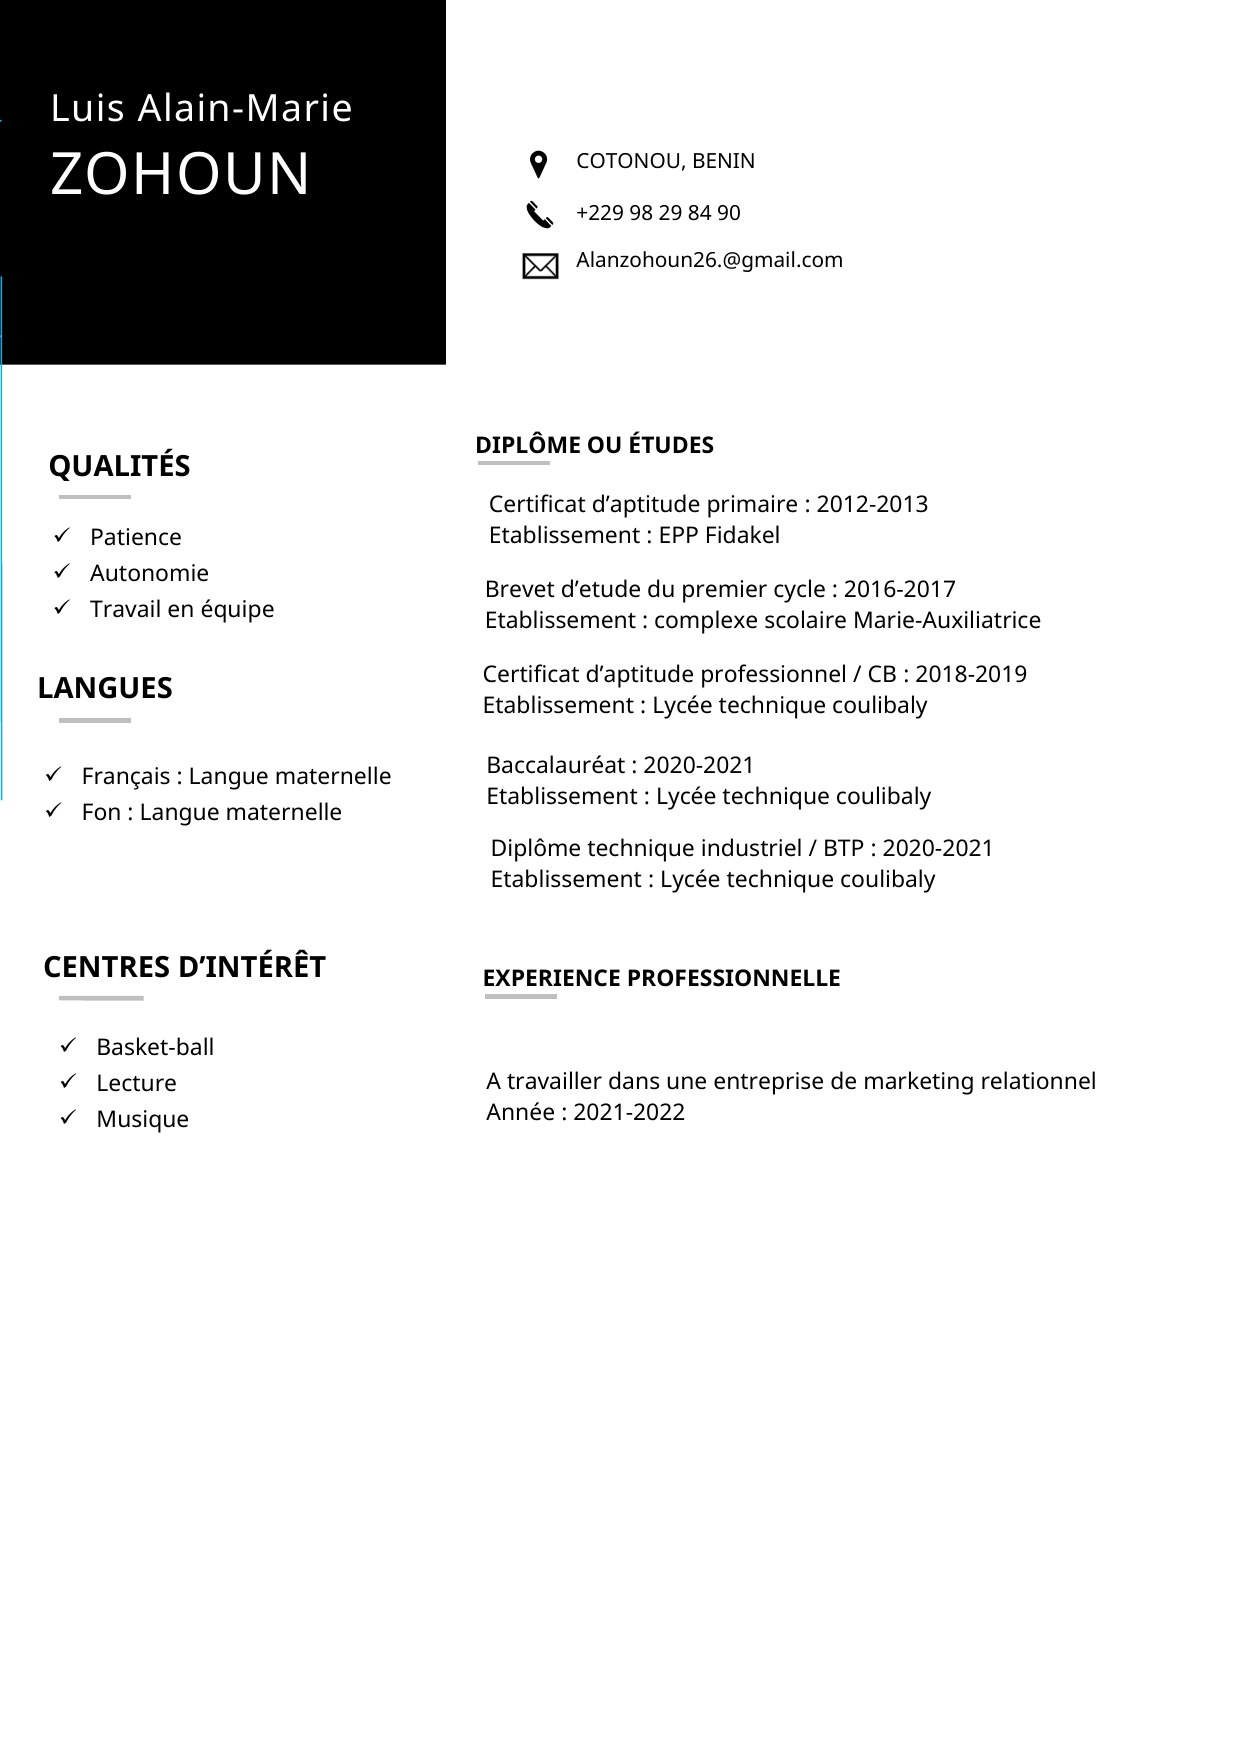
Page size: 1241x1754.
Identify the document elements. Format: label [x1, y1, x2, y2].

picture [519, 245, 562, 288]
picture [524, 198, 556, 231]
picture [519, 145, 558, 184]
